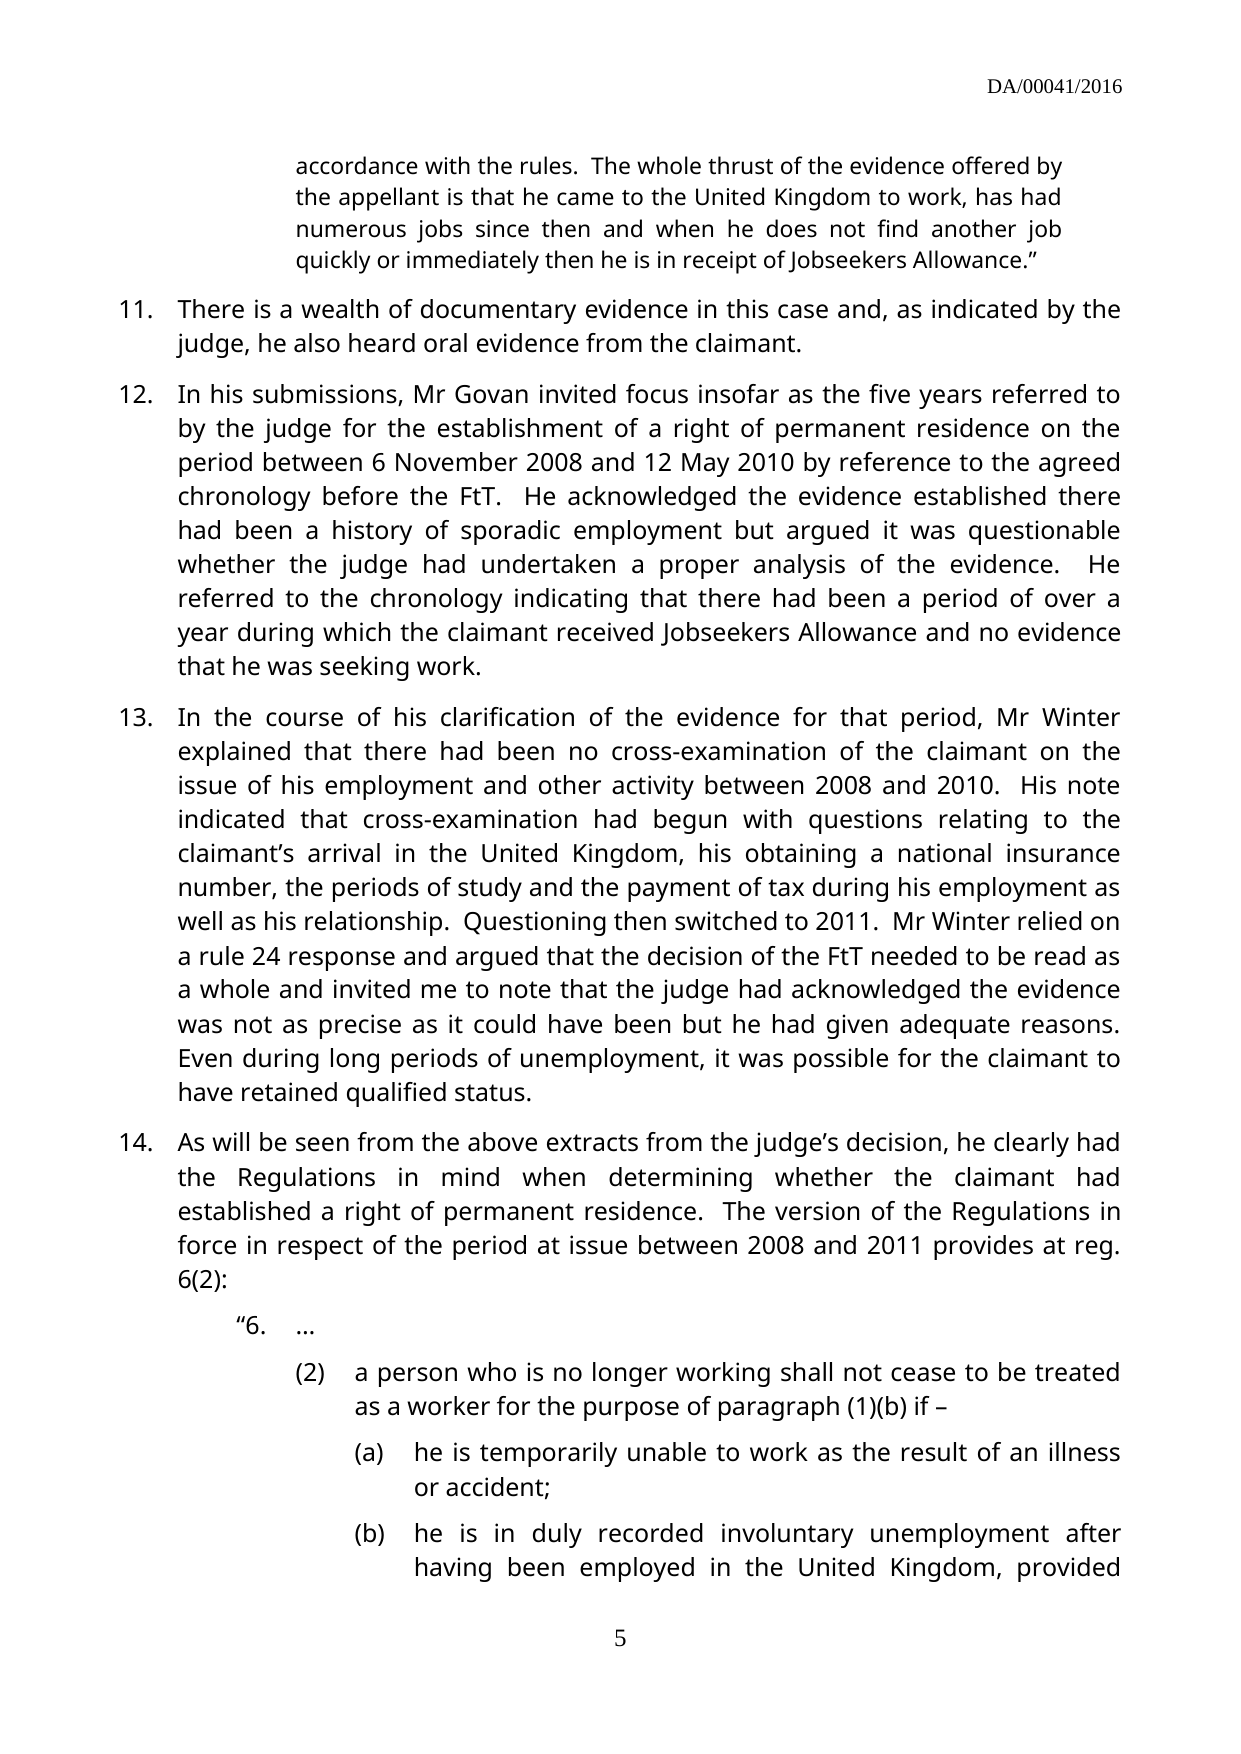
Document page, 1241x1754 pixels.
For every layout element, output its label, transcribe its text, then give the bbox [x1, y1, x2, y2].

list As will be seen from the above extracts from the judge’s decision, he clearly had the Regulations in mind when determining whether the claimant had established a right of permanent residence. The version of the Regulations in force in respect of the period at issue between 2008 and 2011 provides at reg. 6(2): [118, 1125, 1122, 1295]
list There is a wealth of documentary evidence in this case and, as indicated by the judge, he also heard oral evidence from the claimant. [118, 292, 1122, 360]
list In his submissions, Mr Govan invited focus insofar as the five years referred to by the judge for the establishment of a right of permanent residence on the period between 6 November 2008 and 12 May 2010 by reference to the agreed chronology before the FtT. He acknowledged the evidence established there had been a history of sporadic employment but argued it was questionable whether the judge had undertaken a proper analysis of the evidence. He referred to the chronology indicating that there had been a period of over a year during which the claimant received Jobseekers Allowance and no evidence that he was seeking work. [118, 376, 1122, 683]
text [236, 150, 1063, 275]
text (2) a person who is no longer working shall not cease to be treated as a worker for the purpose of paragraph (1)(b) if – [295, 1354, 1122, 1423]
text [354, 1516, 1122, 1584]
list In the course of his clarification of the evidence for that period, Mr Winter explained that there had been no cross-examination of the claimant on the issue of his employment and other activity between 2008 and 2010. His note indicated that cross-examination had begun with questions relating to the claimant’s arrival in the United Kingdom, his obtaining a national insurance number, the periods of study and the payment of tax during his employment as well as his relationship. Questioning then switched to 2011. Mr Winter relied on a rule 24 response and argued that the decision of the FtT needed to be read as a whole and invited me to note that the judge had acknowledged the evidence was not as precise as it could have been but he had given adequate reasons. Even during long periods of unemployment, it was possible for the claimant to have retained qualified status. [118, 700, 1122, 1108]
text (a) he is temporarily unable to work as the result of an illness or accident; [354, 1435, 1122, 1503]
text “6. … [236, 1308, 1122, 1342]
